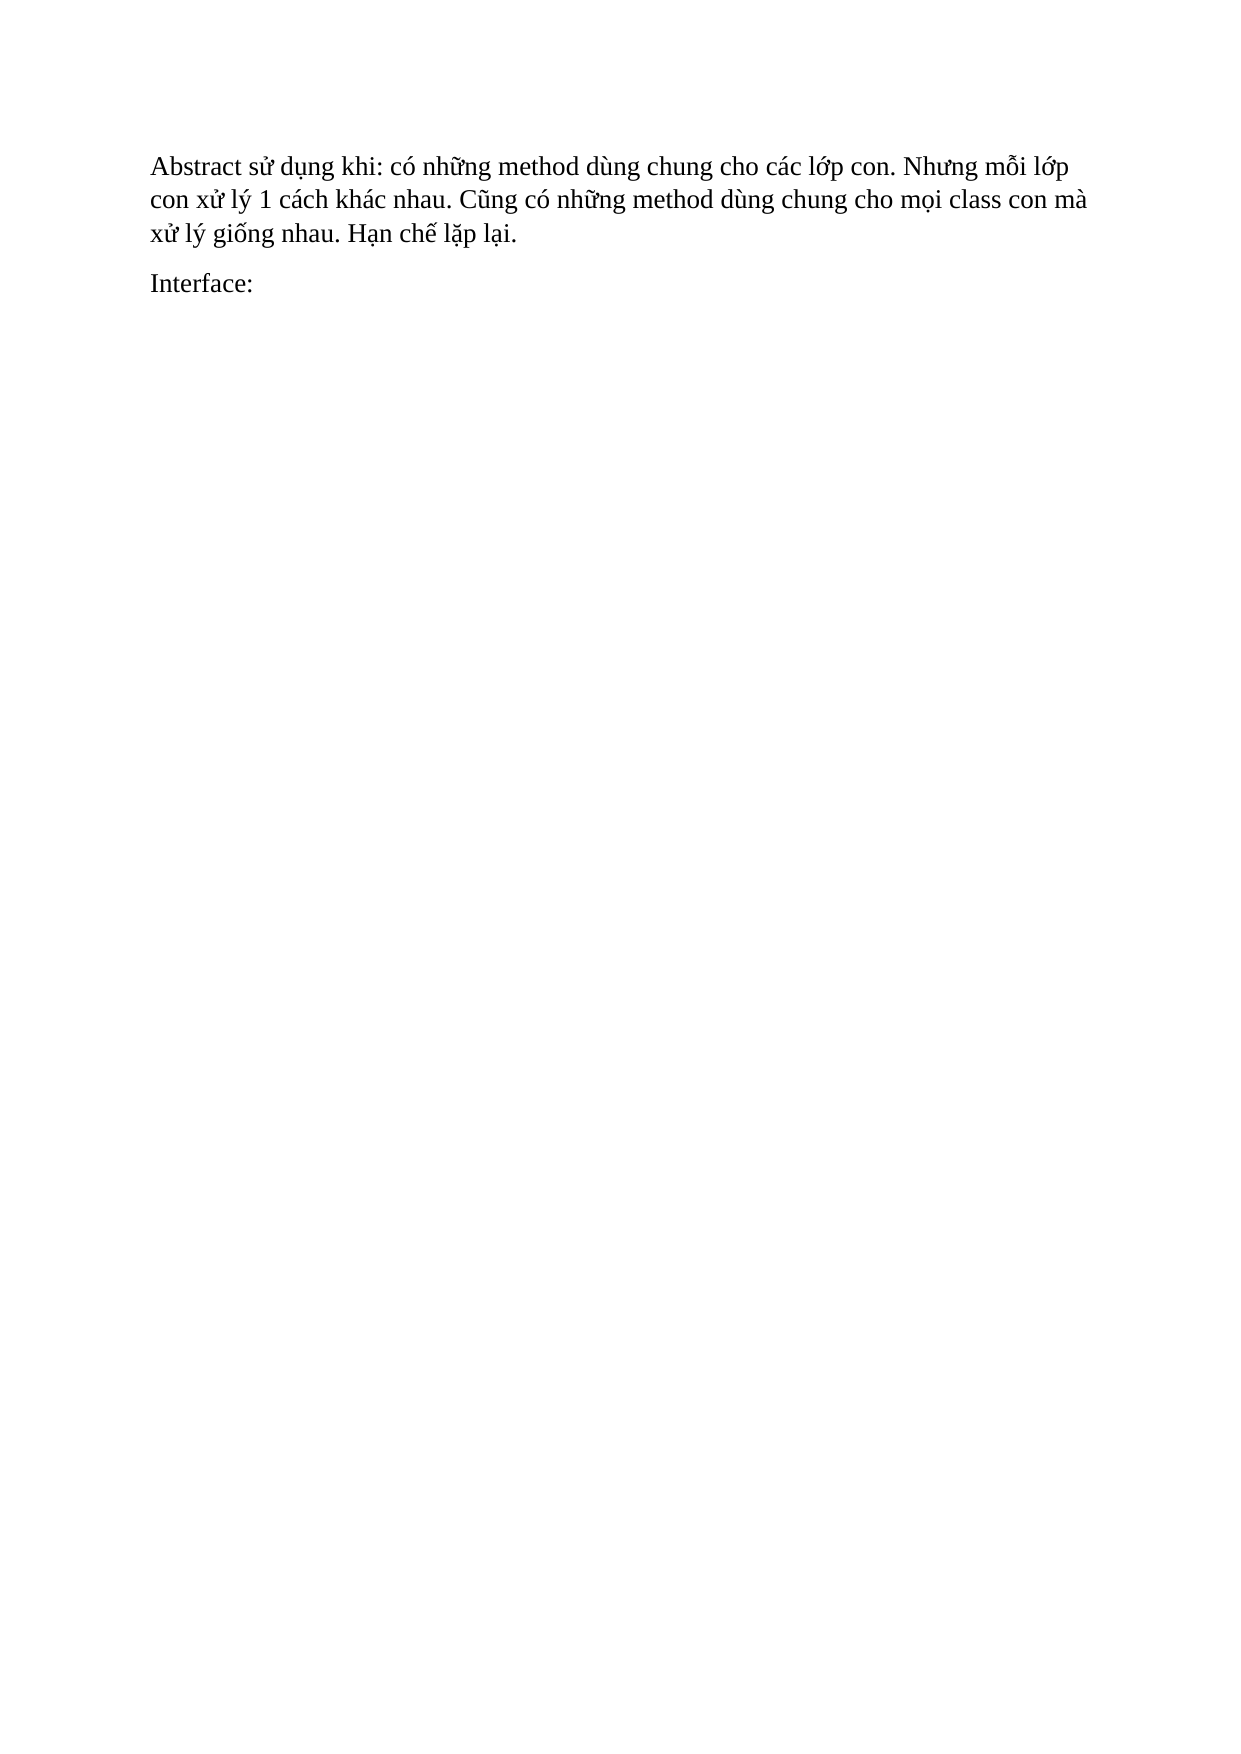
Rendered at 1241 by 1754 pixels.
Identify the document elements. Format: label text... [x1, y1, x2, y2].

text Abstract sử dụng khi: có những method dùng chung cho các lớp con. Nhưng mỗi lớp con xử lý 1 cách khác nhau. Cũng có những method dùng chung cho mọi class con mà xử lý giống nhau. Hạn chế lặp lại. [150, 150, 1090, 248]
text Interface: [150, 267, 1090, 298]
